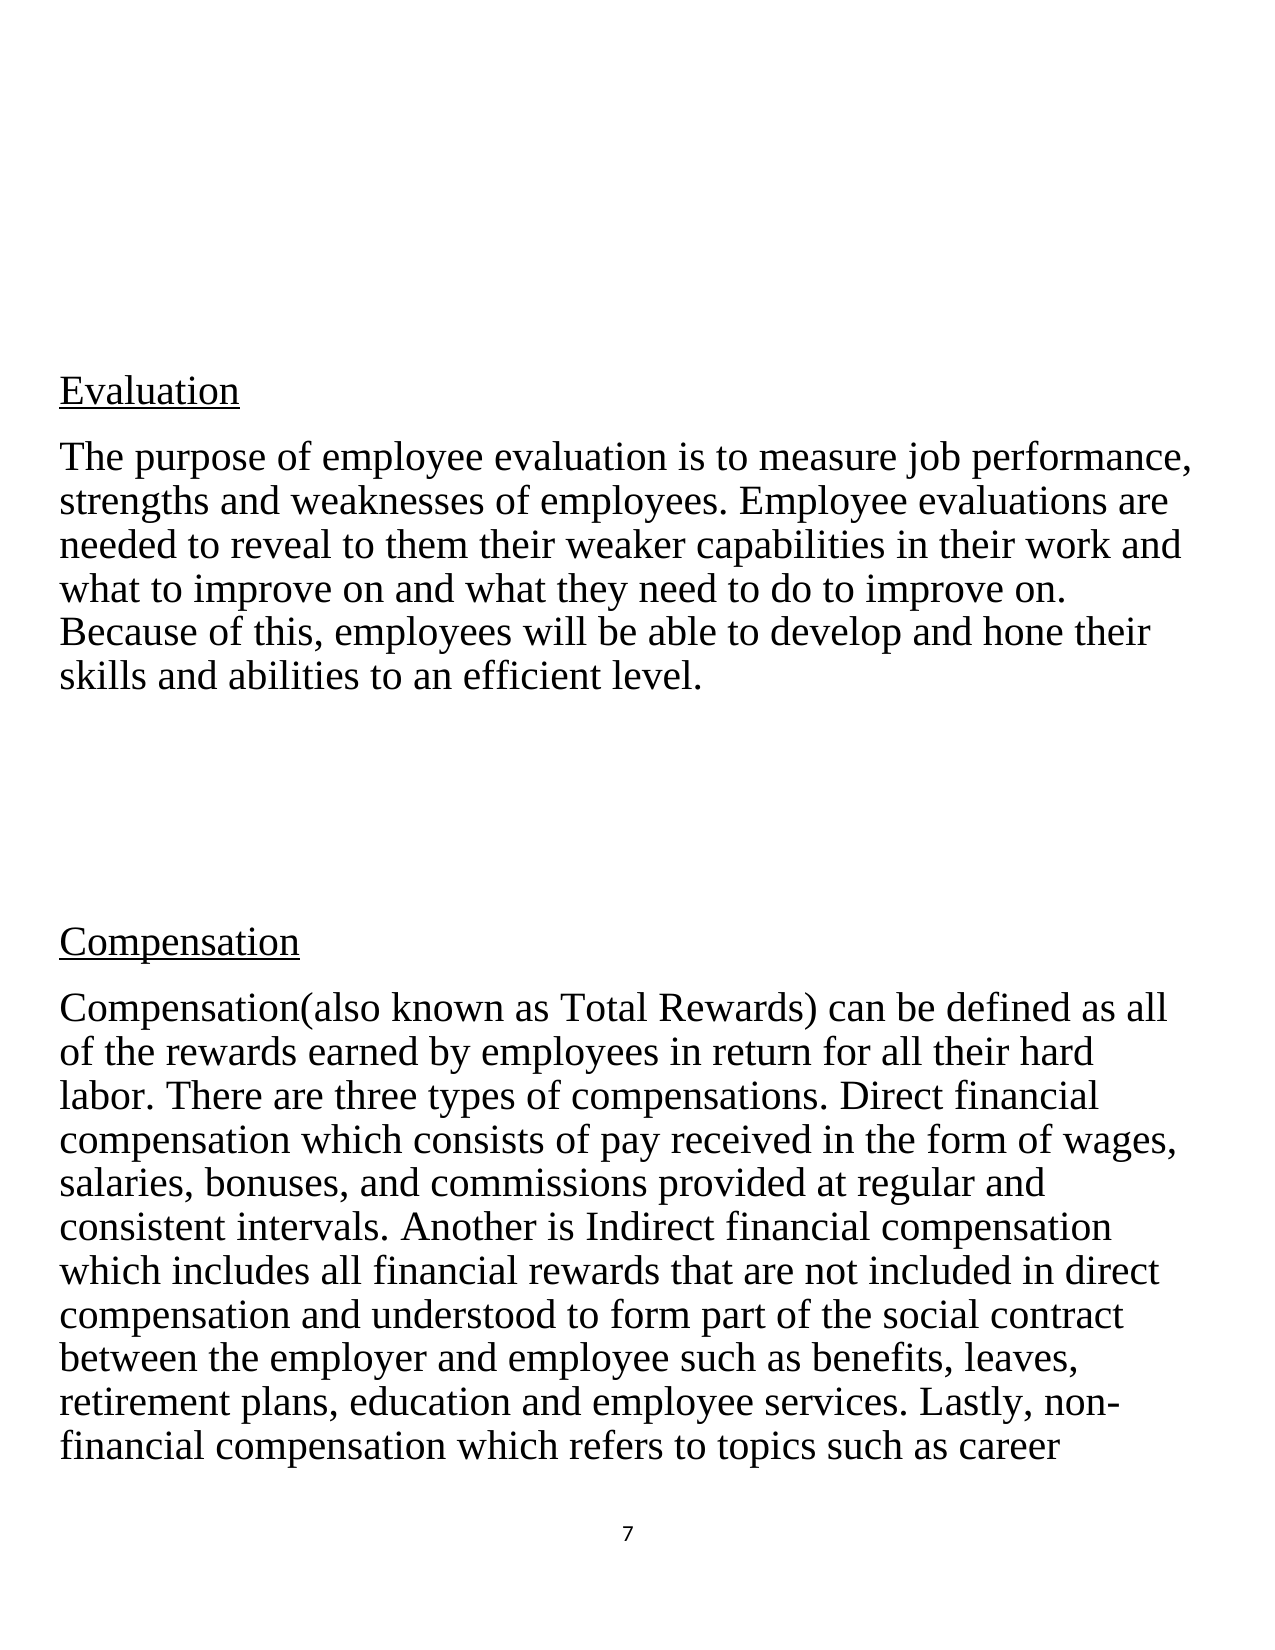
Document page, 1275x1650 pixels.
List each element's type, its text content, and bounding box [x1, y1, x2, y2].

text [59, 987, 1196, 1468]
text Compensation [59, 913, 1196, 966]
text The purpose of employee evaluation is to measure job performance, strengths and weaknesses of employees. Employee evaluations are needed to reveal to them their weaker capabilities in their work and what to improve on and what they need to do to improve on. Because of this, employees will be able to develop and hone their skills and abilities to an efficient level. [59, 436, 1196, 698]
text Evaluation [59, 362, 1196, 415]
